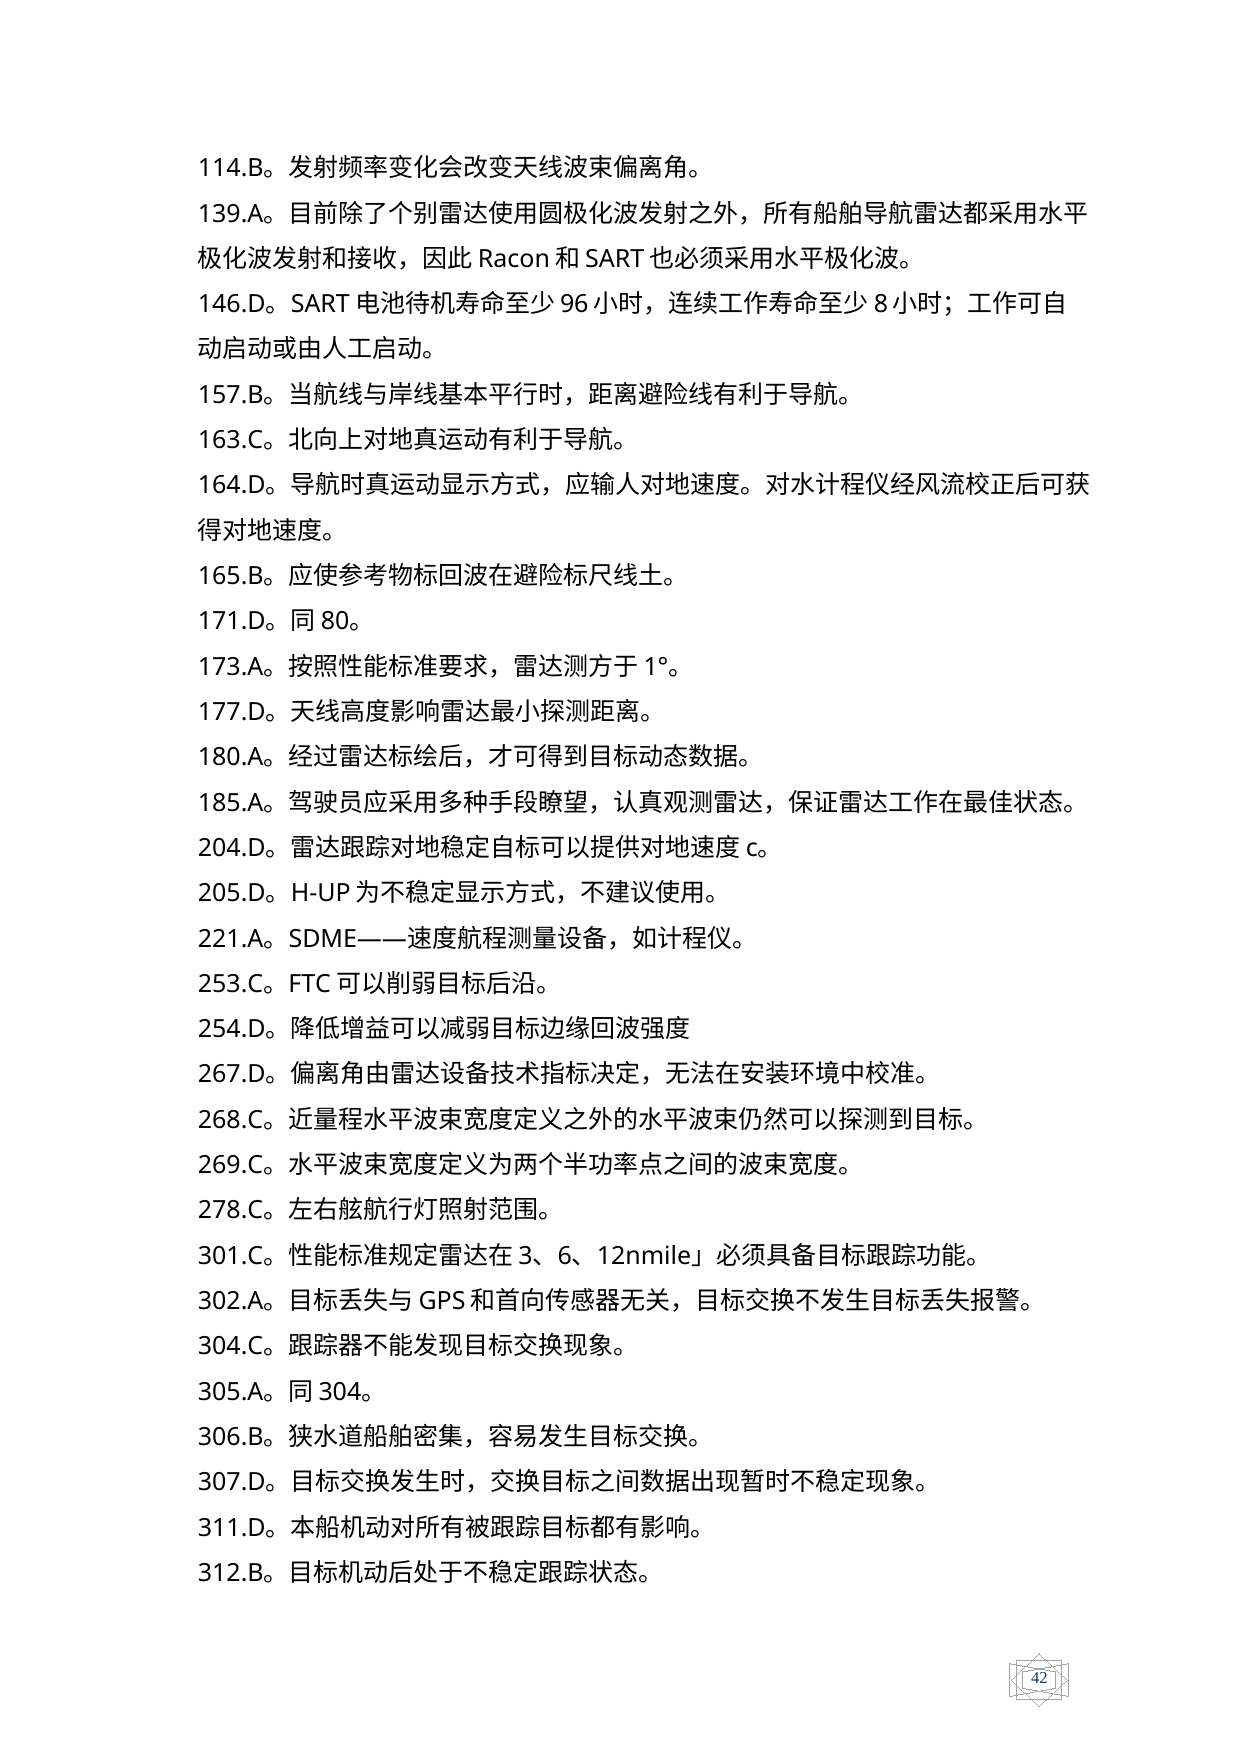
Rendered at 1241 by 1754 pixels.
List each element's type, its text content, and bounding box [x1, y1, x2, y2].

text 311.D。本船机动对所有被跟踪目标都有影响。 [198, 1507, 1092, 1543]
text 163.C。北向上对地真运动有利于导航。 [198, 419, 1092, 456]
text 164.D。导航时真运动显示方式，应输人对地速度。对水计程仪经风流校正后可获得对地速度。 [198, 465, 1092, 546]
text 171.D。同80。 [198, 601, 1092, 637]
text 269.C。水平波束宽度定义为两个半功率点之间的波束宽度。 [198, 1144, 1092, 1181]
text 165.B。应使参考物标回波在避险标尺线土。 [198, 556, 1092, 592]
text 307.D。目标交换发生时，交换目标之间数据出现暂时不稳定现象。 [198, 1462, 1092, 1498]
text 267.D。偏离角由雷达设备技术指标决定，无法在安装环境中校准。 [198, 1054, 1092, 1090]
text 254.D。降低增益可以减弱目标边缘回波强度 [198, 1009, 1092, 1045]
text 312.B。目标机动后处于不稳定跟踪状态。 [198, 1552, 1092, 1589]
text 221.A。SDME——速度航程测量设备，如计程仪。 [198, 918, 1092, 954]
text 304.C。跟踪器不能发现目标交换现象。 [198, 1326, 1092, 1362]
text 268.C。近量程水平波束宽度定义之外的水平波束仍然可以探测到目标。 [198, 1099, 1092, 1136]
text 302.A。目标丢失与GPS和首向传感器无关，目标交换不发生目标丢失报警。 [198, 1281, 1092, 1317]
text 306.B。狭水道船舶密集，容易发生目标交换。 [198, 1416, 1092, 1453]
text 253.C。FTC可以削弱目标后沿。 [198, 963, 1092, 999]
text 185.A。驾驶员应采用多种手段瞭望，认真观测雷达，保证雷达工作在最佳状态。 [198, 782, 1092, 818]
text 180.A。经过雷达标绘后，才可得到目标动态数据。 [198, 737, 1092, 773]
text 205.D。H-UP为不稳定显示方式，不建议使用。 [198, 873, 1092, 909]
text 177.D。天线高度影响雷达最小探测距离。 [198, 691, 1092, 728]
text 204.D。雷达跟踪对地稳定自标可以提供对地速度c。 [198, 827, 1092, 864]
text 157.B。当航线与岸线基本平行时，距离避险线有利于导航。 [198, 374, 1092, 411]
text 146.D。SART电池待机寿命至少96小时，连续工作寿命至少8小时；工作可自动启动或由人工启动。 [198, 284, 1092, 365]
text 301.C。性能标准规定雷达在3、6、12nmile」必须具备目标跟踪功能。 [198, 1235, 1092, 1271]
text 173.A。按照性能标准要求，雷达测方于1°。 [198, 646, 1092, 682]
text 114.B。发射频率变化会改变天线波束偏离角。 [198, 148, 1092, 184]
text 278.C。左右舷航行灯照射范围。 [198, 1190, 1092, 1226]
text 139.A。目前除了个别雷达使用圆极化波发射之外，所有船舶导航雷达都采用水平极化波发射和接收，因此Racon和SART也必须采用水平极化波。 [198, 193, 1092, 274]
text 305.A。同304。 [198, 1371, 1092, 1407]
